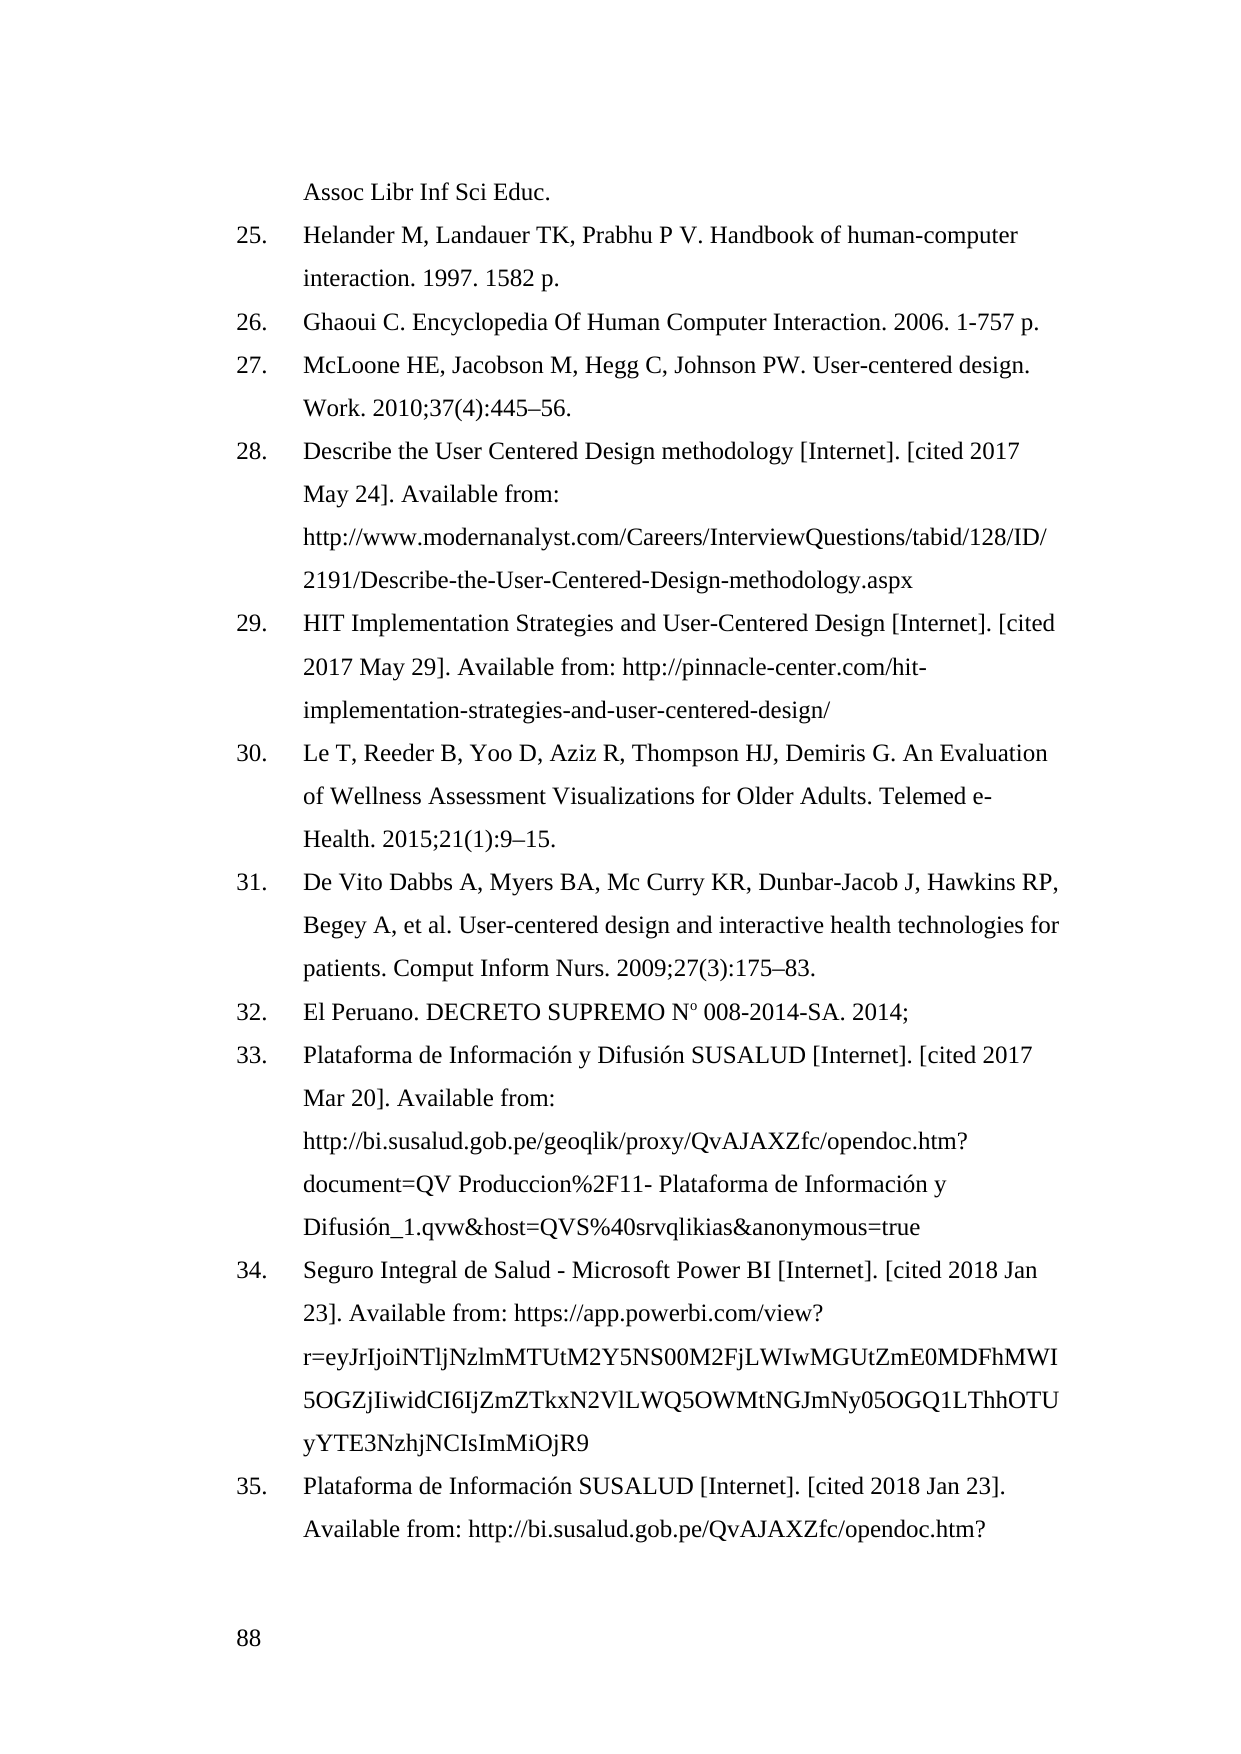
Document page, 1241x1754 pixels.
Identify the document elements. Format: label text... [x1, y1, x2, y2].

text 30. Le T, Reeder B, Yoo D, Aziz R, Thompson HJ, Demiris G. An Evaluation of Wellness Assessment Visualizations for Older Adults. Telemed e-Health. 2015;21(1):9–15. [236, 738, 1063, 853]
text 32. El Peruano. DECRETO SUPREMO No 008-2014-SA. 2014; [236, 997, 1063, 1025]
text 25. Helander M, Landauer TK, Prabhu P V. Handbook of human-computer interaction. 1997. 1582 p. [236, 220, 1063, 292]
text 24. Noakes Schulze A. User-Centered Design for Information Professionals. Assoc Libr Inf Sci Educ. [236, 177, 1063, 206]
text 29. HIT Implementation Strategies and User-Centered Design [Internet]. [cited 2017 May 29]. Available from: http://pinnacle-center.com/hit-implementation-strategies-and-user-centered-design/ [236, 608, 1063, 723]
text 33. Plataforma de Información y Difusión SUSALUD [Internet]. [cited 2017 Mar 20]. Available from: http://bi.susalud.gob.pe/geoqlik/proxy/QvAJAXZfc/opendoc.htm?document=QV Produccion%2F11- Plataforma de Información y Difusión_1.qvw&host=QVS%40srvqlikias&anonymous=true [236, 1040, 1063, 1241]
text 28. Describe the User Centered Design methodology [Internet]. [cited 2017 May 24]. Available from: http://www.modernanalyst.com/Careers/InterviewQuestions/tabid/128/ID/2191/Describe-the-User-Centered-Design-methodology.aspx [236, 436, 1063, 594]
text 34. Seguro Integral de Salud - Microsoft Power BI [Internet]. [cited 2018 Jan 23]. Available from: https://app.powerbi.com/view?r=eyJrIjoiNTljNzlmMTUtM2Y5NS00M2FjLWIwMGUtZmE0MDFhMWI5OGZjIiwidCI6IjZmZTkxN2VlLWQ5OWMtNGJmNy05OGQ1LThhOTUyYTE3NzhjNCIsImMiOjR9 [236, 1255, 1063, 1457]
text 27. McLoone HE, Jacobson M, Hegg C, Johnson PW. User-centered design. Work. 2010;37(4):445–56. [236, 350, 1063, 422]
text 26. Ghaoui C. Encyclopedia Of Human Computer Interaction. 2006. 1-757 p. [236, 307, 1063, 335]
text 31. De Vito Dabbs A, Myers BA, Mc Curry KR, Dunbar-Jacob J, Hawkins RP, Begey A, et al. User-centered design and interactive health technologies for patients. Comput Inform Nurs. 2009;27(3):175–83. [236, 867, 1063, 982]
